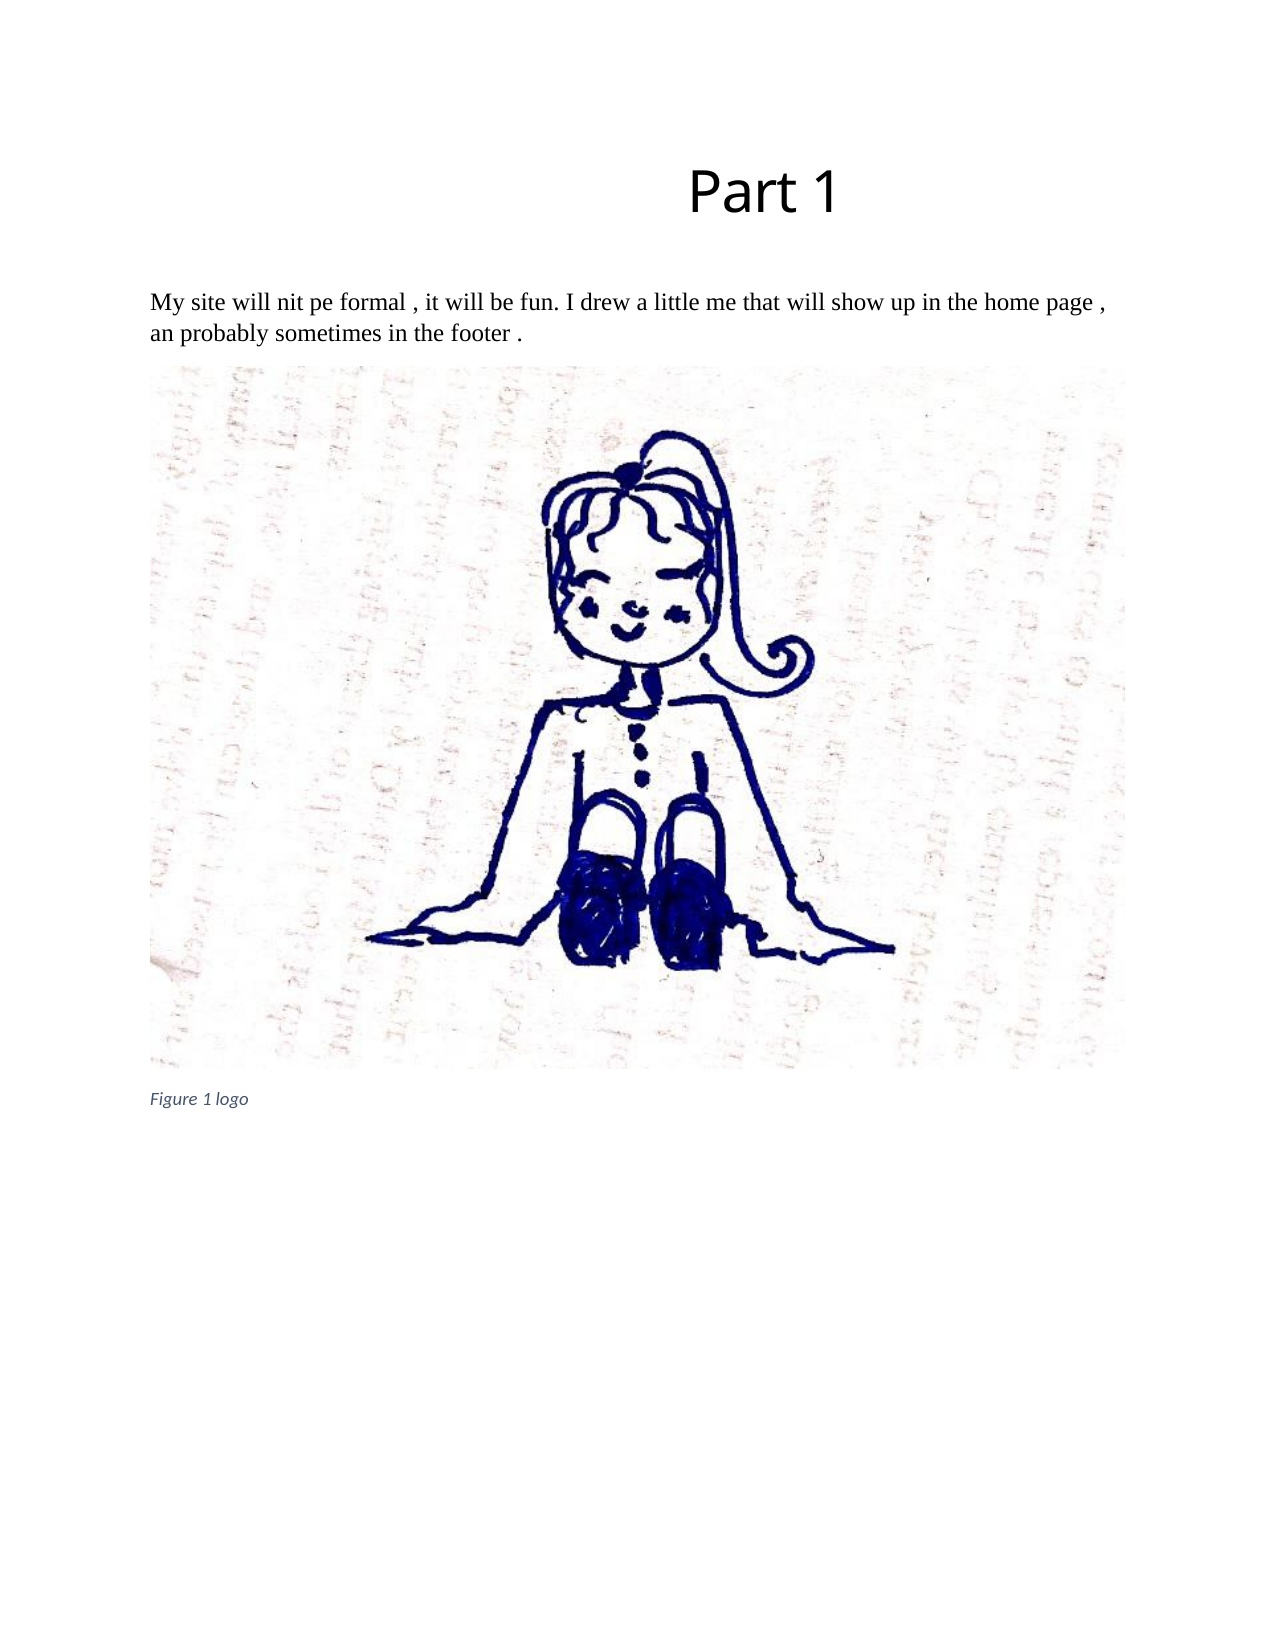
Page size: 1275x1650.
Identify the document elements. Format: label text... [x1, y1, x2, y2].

picture [150, 366, 1125, 1069]
title Part 1 [150, 150, 1125, 229]
text Figure 1 logo [150, 1088, 1125, 1111]
text My site will nit pe formal , it will be fun. I drew a little me that will show up in the home page , an probably sometimes in the footer . [150, 287, 1125, 347]
